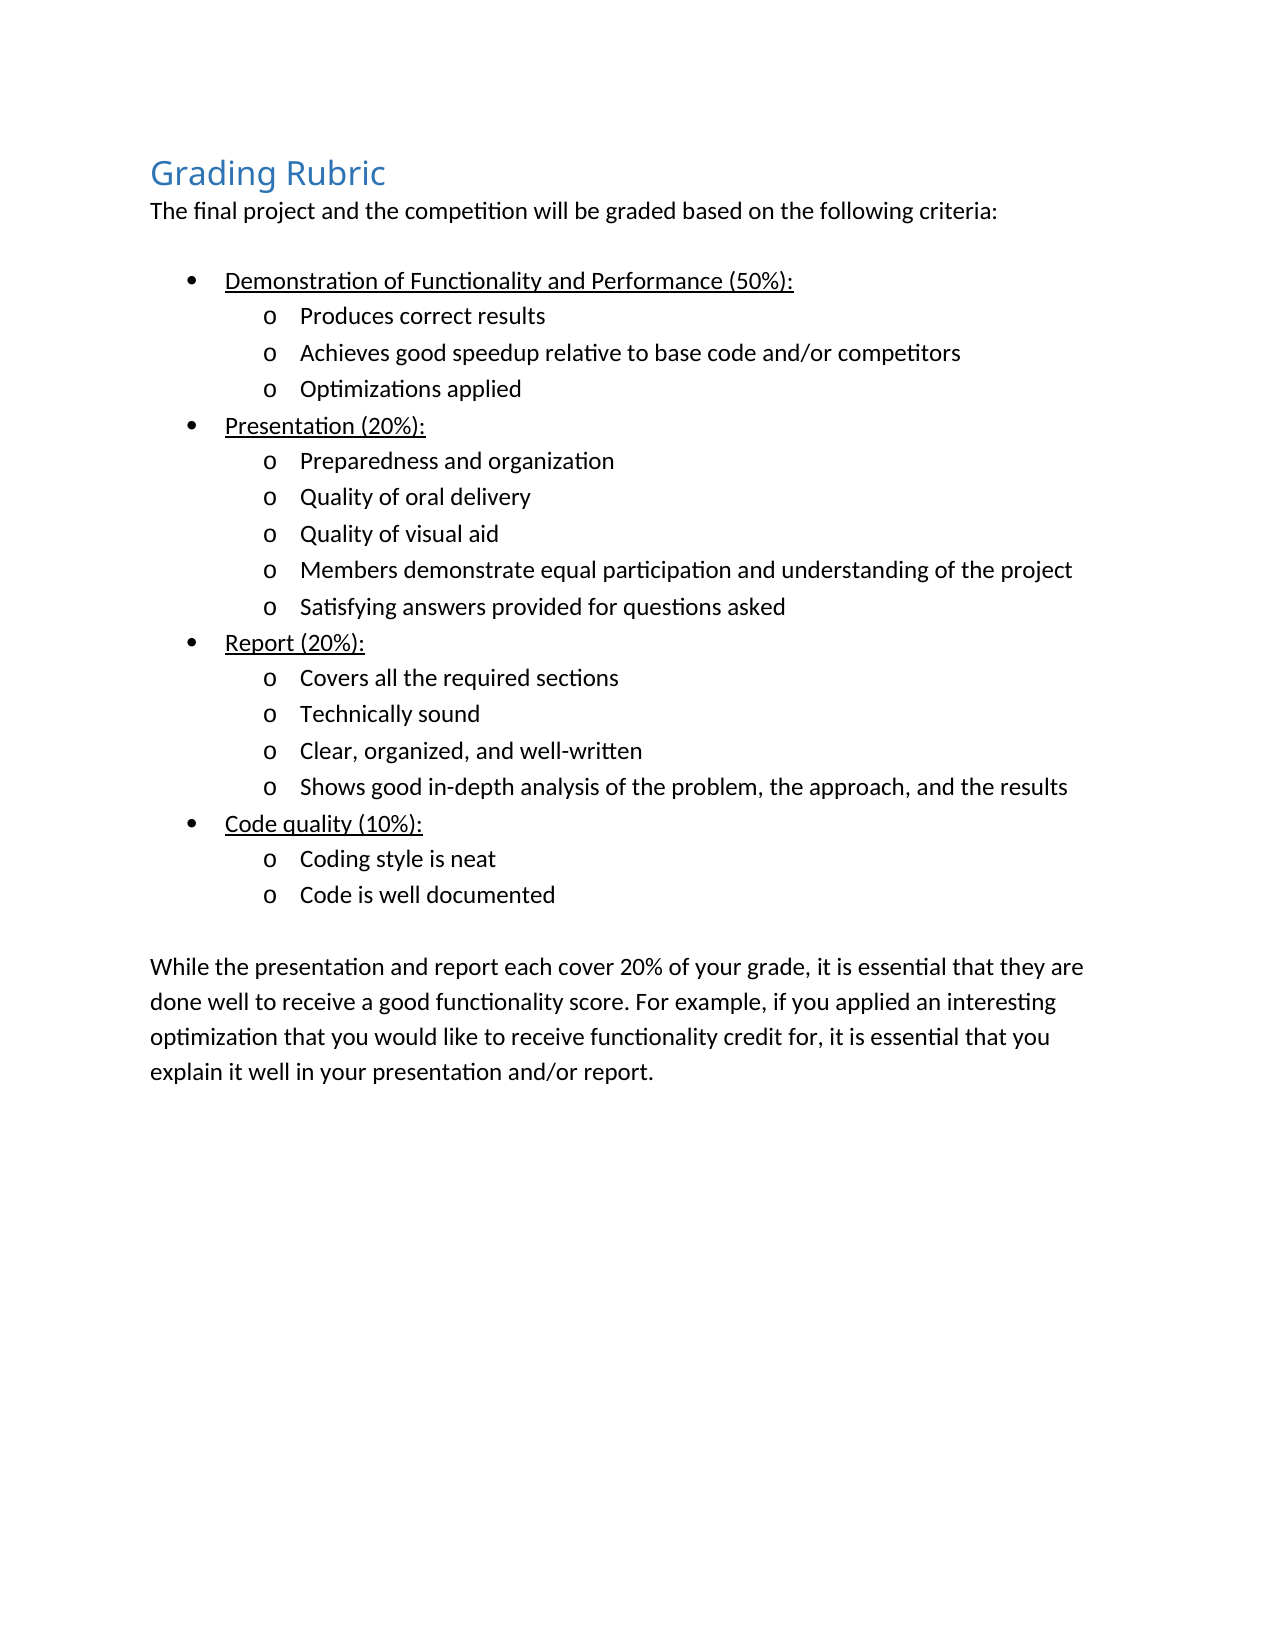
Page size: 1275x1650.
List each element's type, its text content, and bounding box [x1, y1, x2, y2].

list Quality of visual aid [262, 518, 1125, 549]
text The final project and the competition will be graded based on the following criteria: [150, 195, 1125, 226]
list Satisfying answers provided for questions asked [262, 591, 1125, 622]
list Code is well documented [262, 879, 1125, 911]
list Covers all the required sections [262, 662, 1125, 694]
list Achieves good speedup relative to base code and/or competitors [262, 337, 1125, 369]
subtitle Grading Rubric [150, 150, 1125, 195]
list Demonstration of Functionality and Performance (50%): [187, 265, 1125, 296]
list Clear, organized, and well-written [262, 735, 1125, 767]
text While the presentation and report each cover 20% of your grade, it is essential that they are done well to receive a good functionality score. For example, if you applied an interesting optimization that you would like to receive functionality credit for, it is essential that you explain it well in your presentation and/or report. [150, 951, 1125, 1086]
list Code quality (10%): [187, 808, 1125, 838]
list Coding style is neat [262, 843, 1125, 875]
list Optimizations applied [262, 373, 1125, 405]
list Members demonstrate equal participation and understanding of the project [262, 554, 1125, 586]
list Technically sound [262, 698, 1125, 730]
list Report (20%): [187, 627, 1125, 658]
list Presentation (20%): [187, 410, 1125, 440]
list Preparedness and organization [262, 445, 1125, 477]
list Produces correct results [262, 300, 1125, 332]
list Quality of oral delivery [262, 481, 1125, 513]
list Shows good in-depth analysis of the problem, the approach, and the results [262, 771, 1125, 803]
